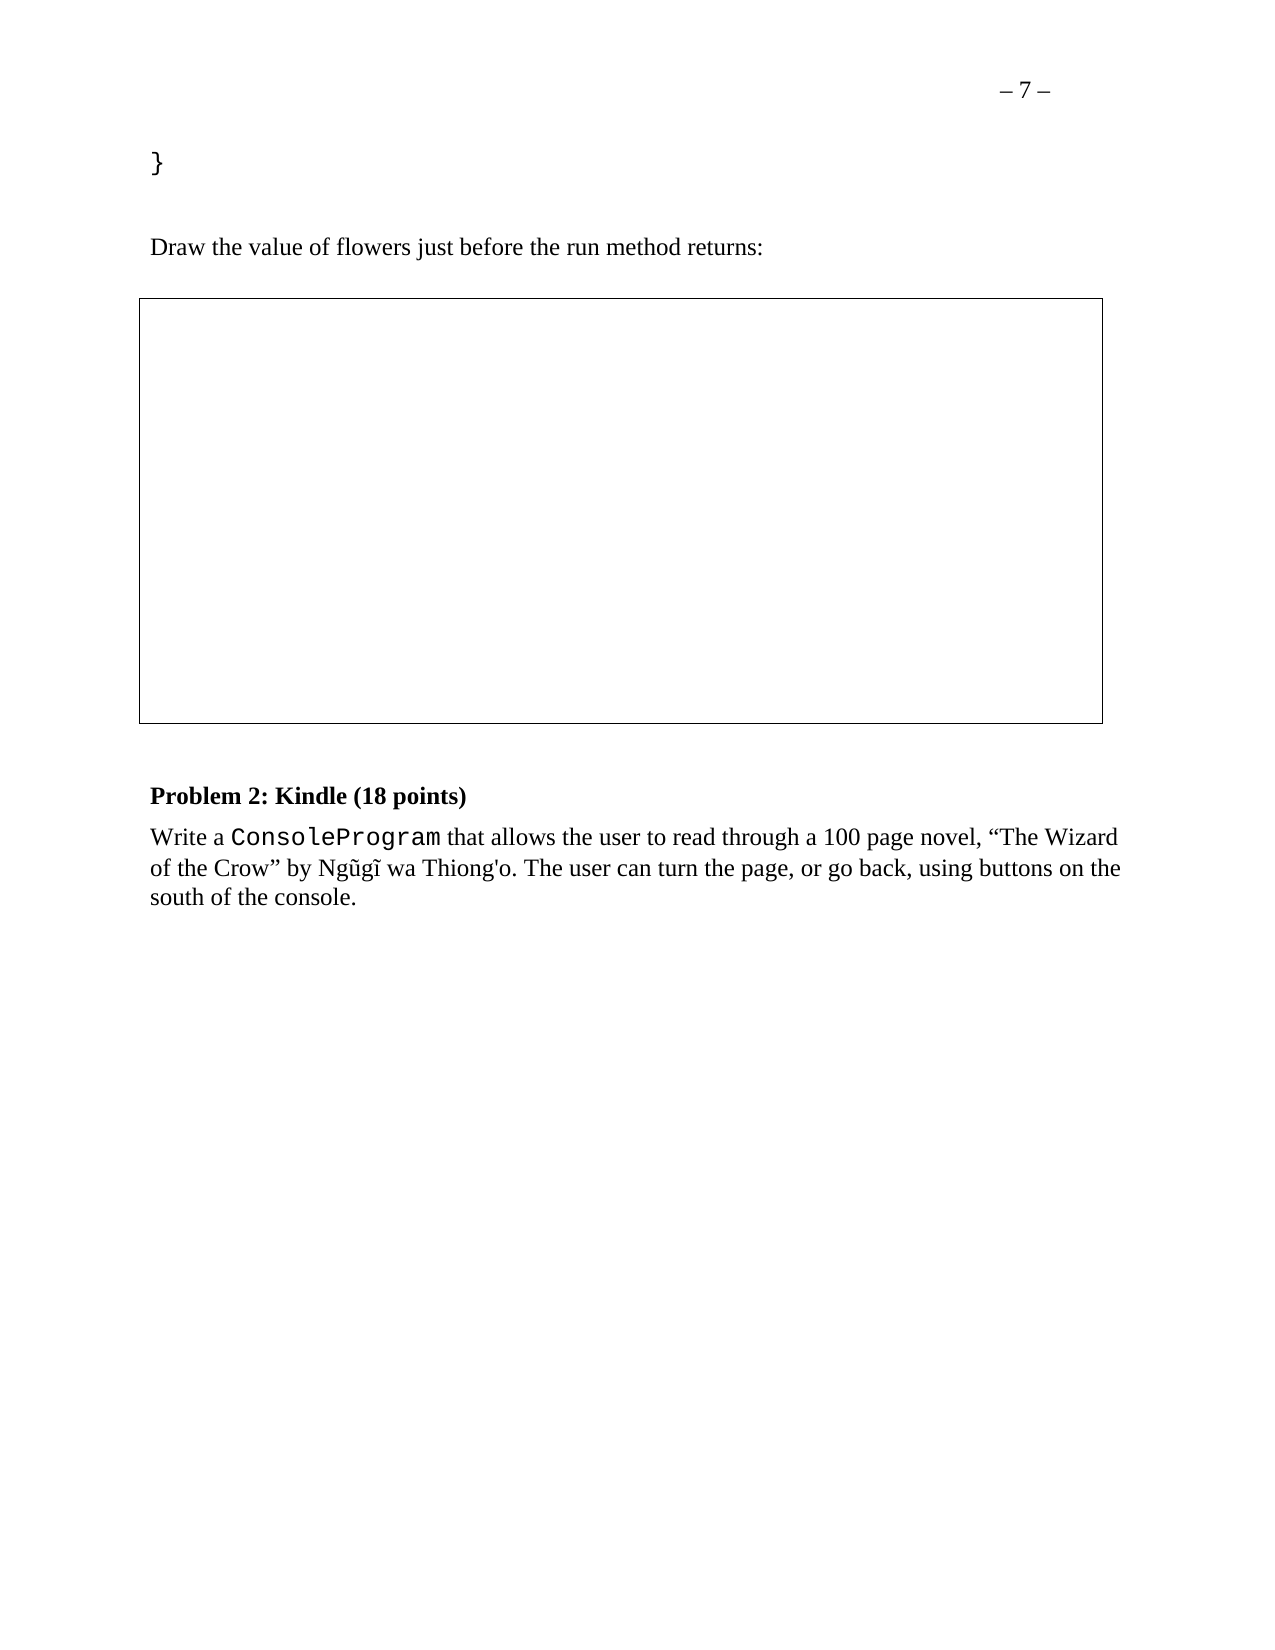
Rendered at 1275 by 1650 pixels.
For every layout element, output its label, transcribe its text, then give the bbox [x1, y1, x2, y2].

subtitle Draw the value of flowers just before the run method returns: [150, 232, 1125, 260]
subtitle Problem 2: Kindle (18 points) [150, 781, 1125, 810]
subtitle } [150, 150, 1125, 178]
subtitle Write a ConsoleProgram that allows the user to read through a 100 page novel, “The Wizard of the Crow” by Ngũgĩ wa Thiong'o. The user can turn the page, or go back, using buttons on the south of the console. [150, 822, 1125, 911]
